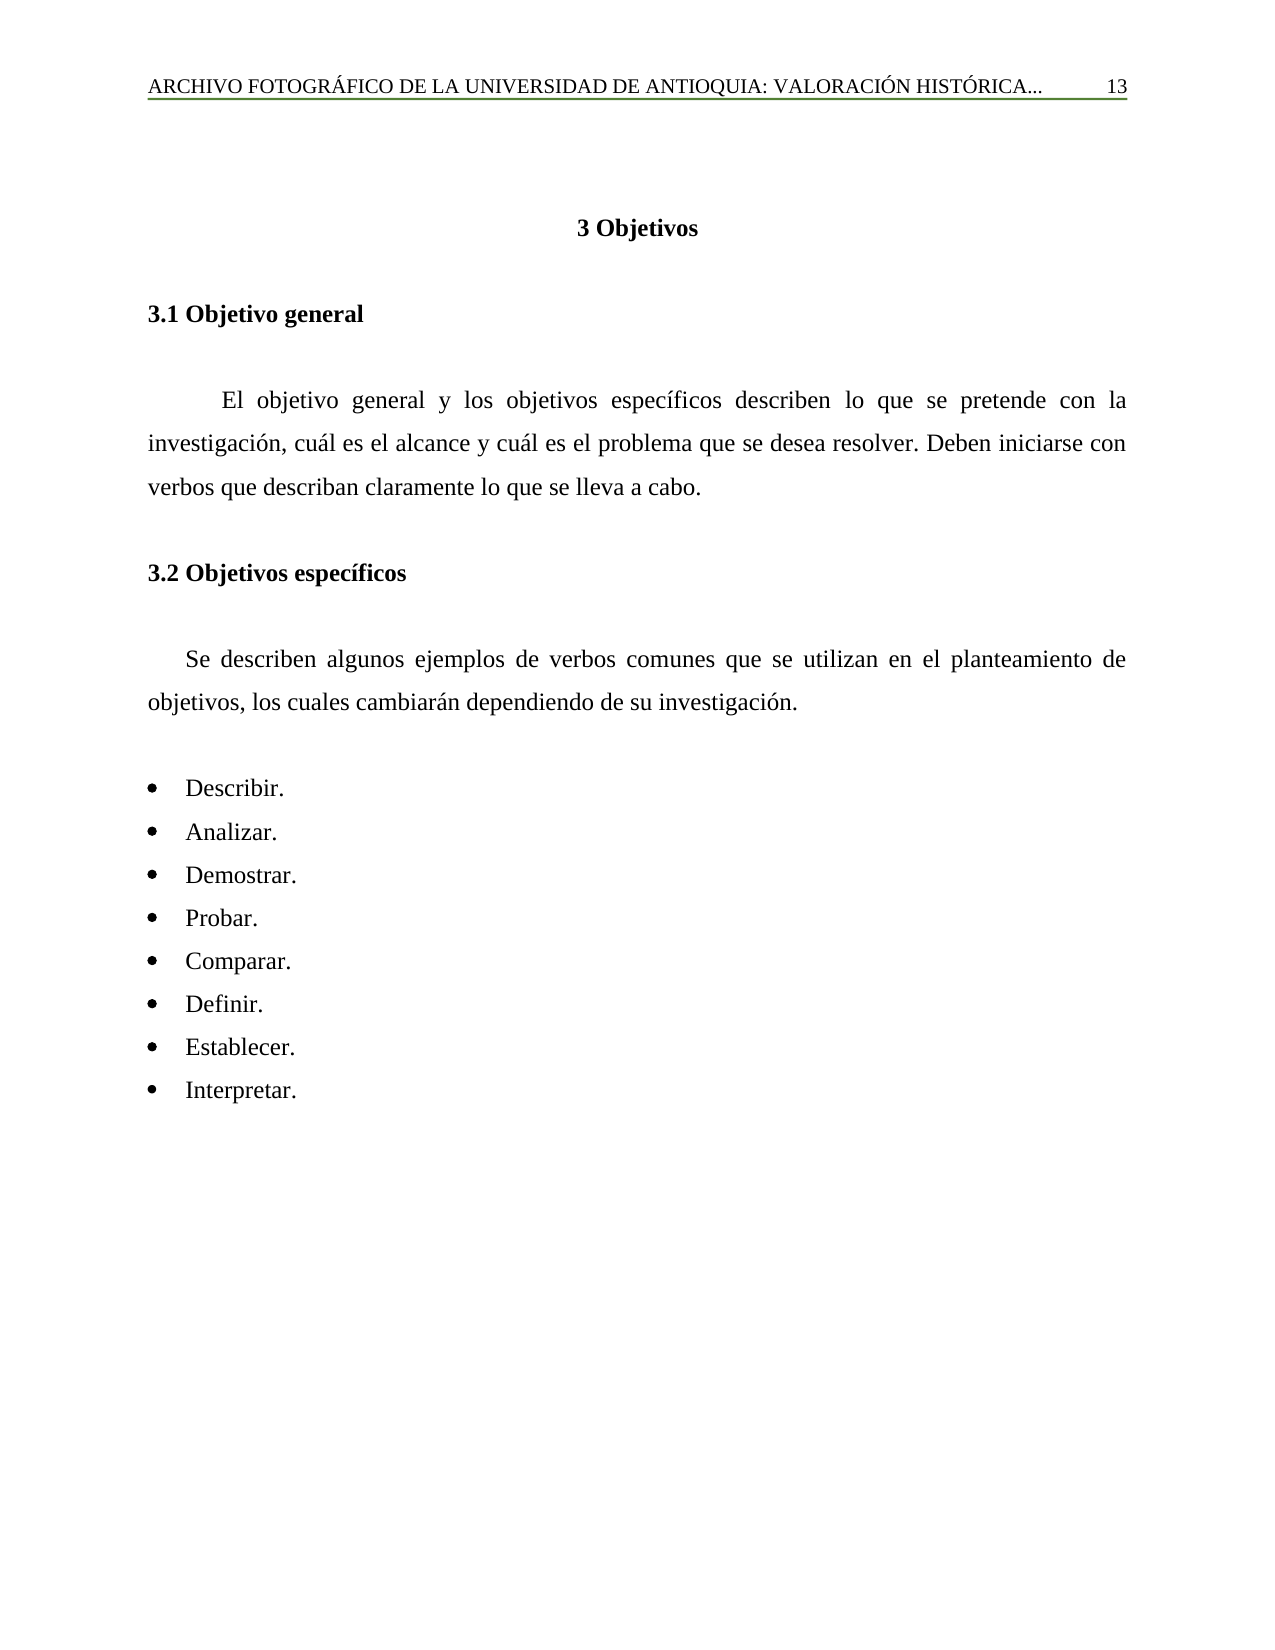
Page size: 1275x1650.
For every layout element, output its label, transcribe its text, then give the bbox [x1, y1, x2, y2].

list Probar. [148, 903, 1127, 932]
text 3.2 Objetivos específicos [148, 558, 1127, 587]
text 3.1 Objetivo general [148, 299, 1127, 328]
text Se describen algunos ejemplos de verbos comunes que se utilizan en el planteamiento de objetivos, los cuales cambiarán dependiendo de su investigación. [148, 644, 1127, 716]
list Demostrar. [148, 860, 1127, 888]
list Describir. [148, 773, 1127, 802]
list Establecer. [148, 1032, 1127, 1061]
list Comparar. [148, 946, 1127, 975]
text El objetivo general y los objetivos específicos describen lo que se pretende con la investigación, cuál es el alcance y cuál es el problema que se desea resolver. Deben iniciarse con verbos que describan claramente lo que se lleva a cabo. [148, 385, 1127, 500]
list Interpretar. [148, 1075, 1127, 1104]
text 3 Objetivos [148, 213, 1127, 242]
list Analizar. [148, 817, 1127, 845]
list Definir. [148, 989, 1127, 1018]
